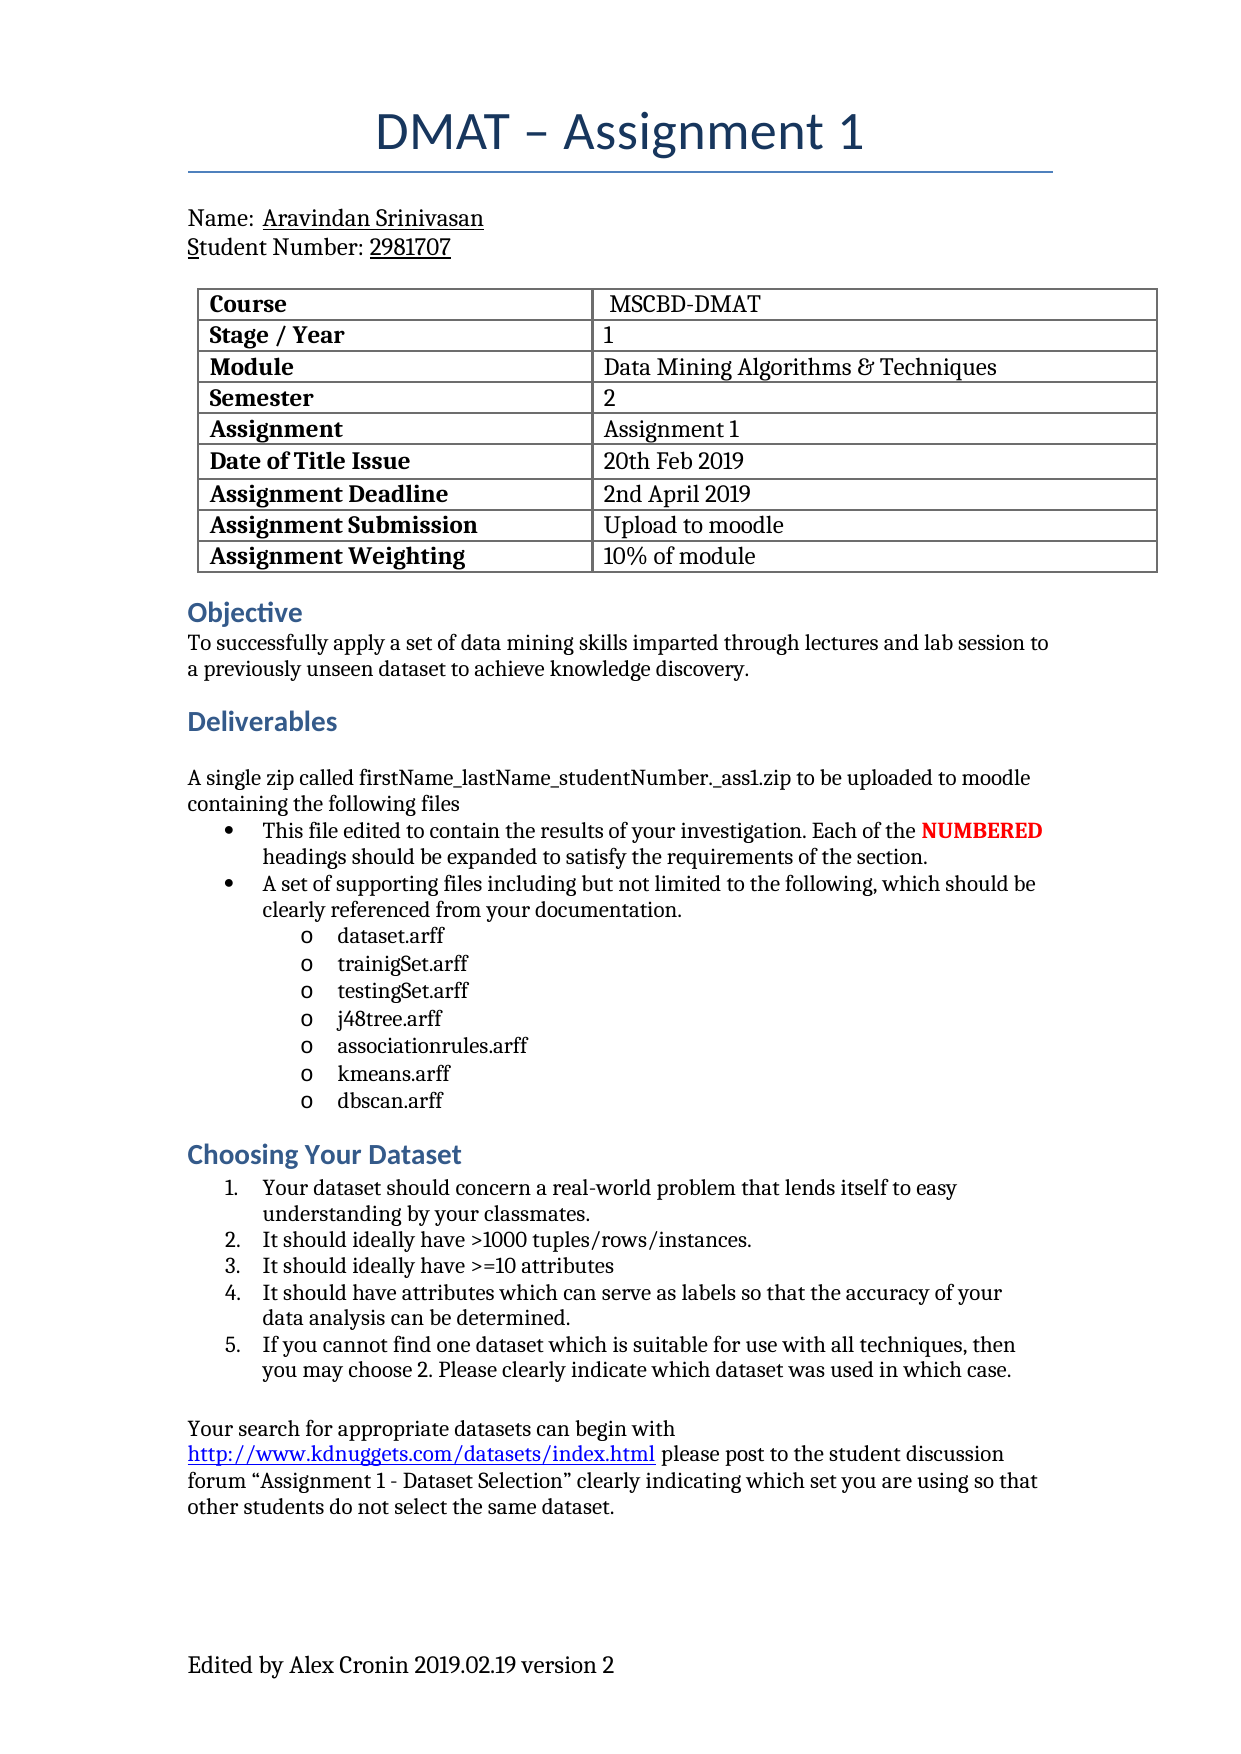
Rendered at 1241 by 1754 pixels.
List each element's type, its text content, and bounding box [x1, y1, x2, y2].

text To successfully apply a set of data mining skills imparted through lectures and lab session to a previously unseen dataset to achieve knowledge discovery. [187, 629, 1053, 682]
list It should ideally have >1000 tuples/rows/instances. [225, 1227, 1048, 1253]
title DMAT – Assignment 1 [187, 96, 1053, 173]
list It should ideally have >=10 attributes [225, 1253, 1048, 1279]
text Name: Aravindan Srinivasan [187, 204, 1053, 233]
list dataset.arff [300, 923, 1053, 951]
table_cell Date of Title Issue [199, 445, 591, 478]
table_cell Module [199, 352, 591, 381]
table_cell Assignment Submission [199, 511, 591, 540]
table_cell 1 [594, 321, 1156, 350]
table_cell Semester [199, 383, 591, 412]
text A single zip called firstName_lastName_studentNumber._ass1.zip to be uploaded to moodle containing the following files [187, 765, 1053, 818]
list If you cannot find one dataset which is suitable for use with all techniques, then you may choose 2. Please clearly indicate which dataset was used in which case. [225, 1331, 1048, 1383]
subtitle Choosing Your Dataset [187, 1136, 1053, 1172]
list This file edited to contain the results of your investigation. Each of the NUMBERED headings should be expanded to satisfy the requirements of the section. [225, 818, 1053, 870]
table_cell Upload to moodle [594, 511, 1156, 540]
list Your dataset should concern a real-world problem that lends itself to easy understanding by your classmates. [225, 1175, 1048, 1227]
list trainigSet.arff [300, 951, 1053, 978]
table_cell Data Mining Algorithms & Techniques [594, 352, 1156, 381]
list A set of supporting files including but not limited to the following, which should be clearly referenced from your documentation. [225, 870, 1053, 923]
list j48tree.arff [300, 1006, 1053, 1033]
table_cell Assignment [199, 414, 591, 443]
table_header Course [199, 290, 591, 319]
list kmeans.arff [300, 1061, 1053, 1088]
table_cell 2nd April 2019 [594, 480, 1156, 509]
list dbscan.arff [300, 1088, 1053, 1116]
table_cell Assignment Deadline [199, 480, 591, 509]
list It should have attributes which can serve as labels so that the accuracy of your data analysis can be determined. [225, 1279, 1048, 1331]
text Your search for appropriate datasets can begin with http://www.kdnuggets.com/datasets/index.html please post to the student discussion forum “Assignment 1 - Dataset Selection” clearly indicating which set you are using so that other students do not select the same dataset. [187, 1415, 1048, 1520]
table_cell 20th Feb 2019 [594, 445, 1156, 478]
table_cell Stage / Year [199, 321, 591, 350]
list associationrules.arff [300, 1033, 1053, 1061]
table_cell 2 [594, 383, 1156, 412]
table_header MSCBD-DMAT [594, 290, 1156, 319]
list testingSet.arff [300, 978, 1053, 1006]
subtitle Objective [187, 594, 1053, 629]
text Student Number: 2981707 [187, 233, 1053, 262]
table_cell 10% of module [594, 542, 1156, 571]
subtitle Deliverables [187, 703, 1053, 738]
table_cell Assignment Weighting [199, 542, 591, 571]
table_cell Assignment 1 [594, 414, 1156, 443]
